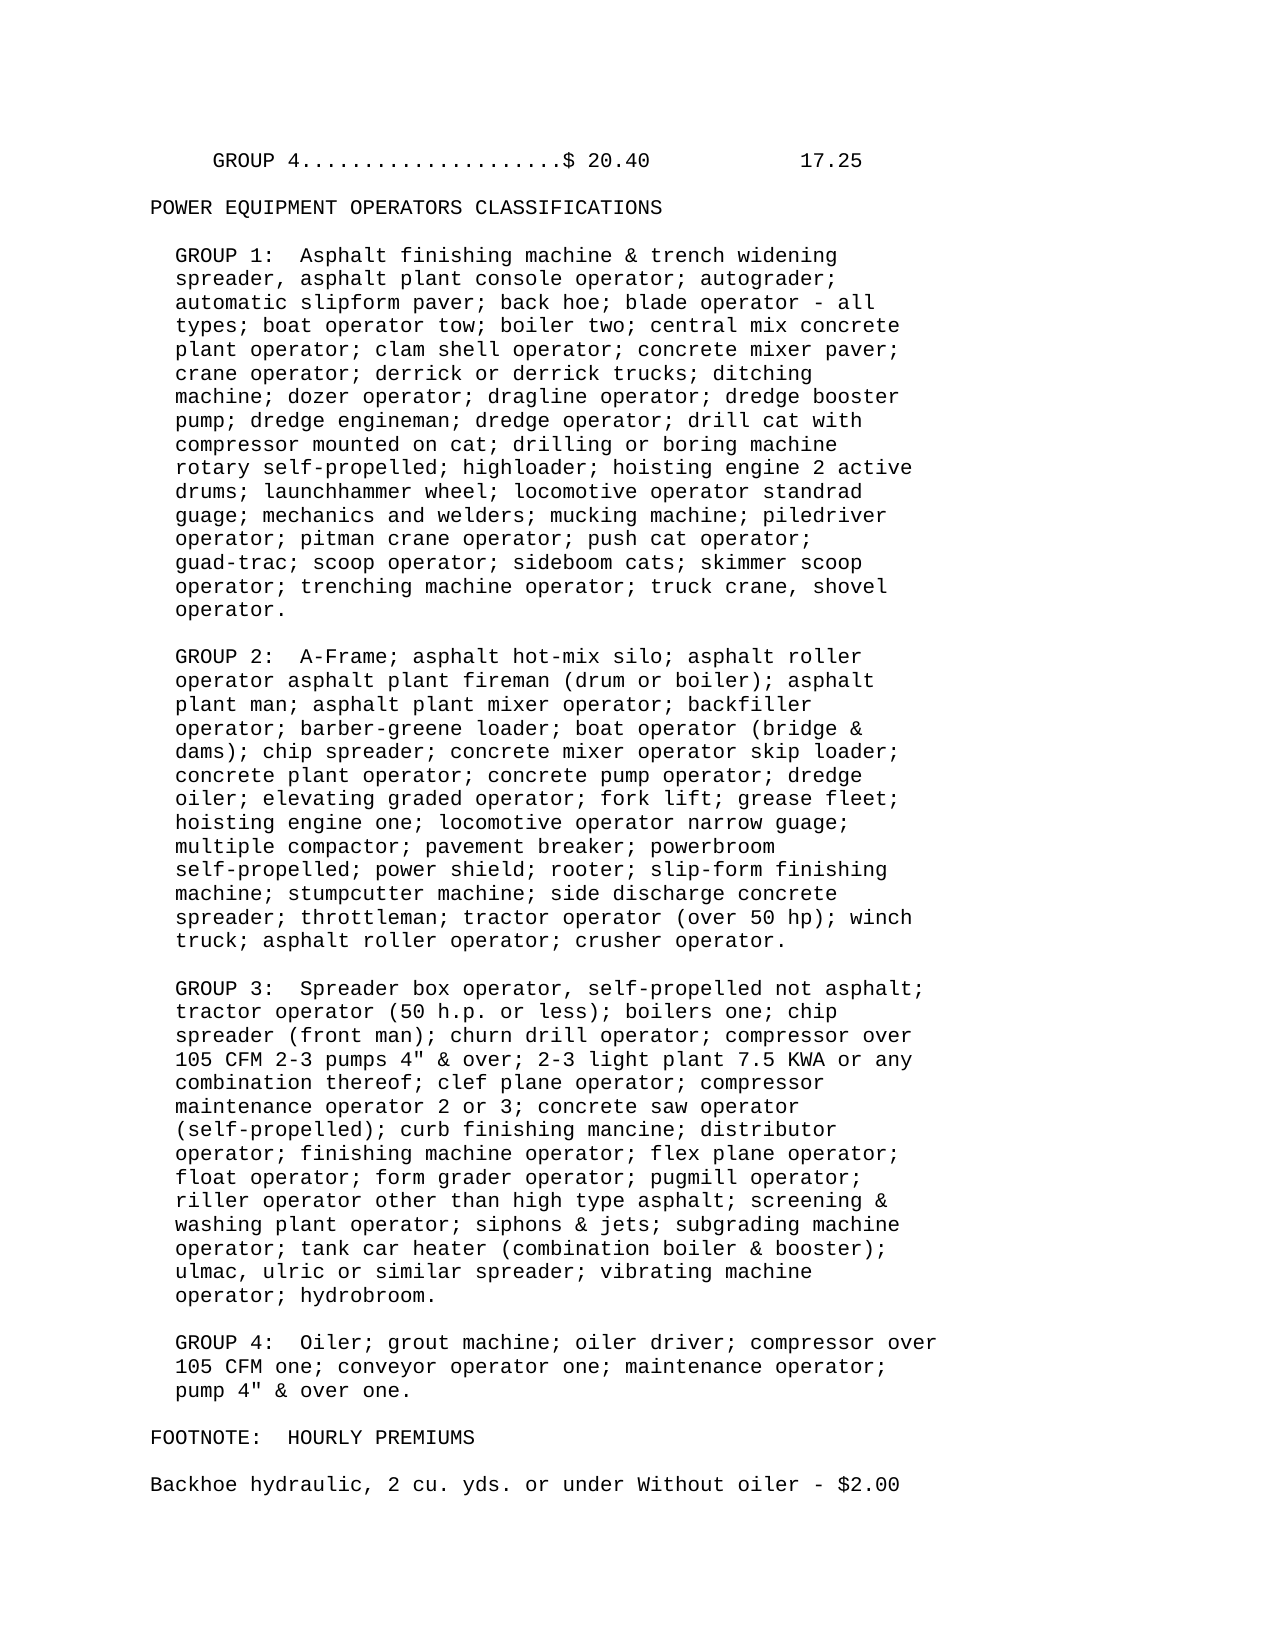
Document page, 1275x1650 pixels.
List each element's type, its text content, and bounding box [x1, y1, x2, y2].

text pump 4" & over one. [150, 1379, 1125, 1403]
text operator. [150, 599, 1125, 623]
text operator; pitman crane operator; push cat operator; [150, 528, 1125, 552]
text maintenance operator 2 or 3; concrete saw operator [150, 1096, 1125, 1119]
text (self-propelled); curb finishing mancine; distributor [150, 1119, 1125, 1143]
text pump; dredge engineman; dredge operator; drill cat with [150, 410, 1125, 434]
text spreader; throttleman; tractor operator (over 50 hp); winch [150, 907, 1125, 930]
text spreader, asphalt plant console operator; autograder; [150, 268, 1125, 292]
text operator; trenching machine operator; truck crane, shovel [150, 576, 1125, 599]
text drums; launchhammer wheel; locomotive operator standrad [150, 481, 1125, 505]
text concrete plant operator; concrete pump operator; dredge [150, 765, 1125, 788]
text Backhoe hydraulic, 2 cu. yds. or under Without oiler - $2.00 [150, 1474, 1125, 1498]
text automatic slipform paver; back hoe; blade operator - all [150, 292, 1125, 316]
text FOOTNOTE: HOURLY PREMIUMS [150, 1427, 1125, 1451]
text types; boat operator tow; boiler two; central mix concrete [150, 316, 1125, 339]
text GROUP 3: Spreader box operator, self-propelled not asphalt; [150, 978, 1125, 1001]
text operator; tank car heater (combination boiler & booster); [150, 1238, 1125, 1261]
text combination thereof; clef plane operator; compressor [150, 1072, 1125, 1096]
text rotary self-propelled; highloader; hoisting engine 2 active [150, 457, 1125, 481]
text operator; hydrobroom. [150, 1285, 1125, 1309]
text GROUP 2: A-Frame; asphalt hot-mix silo; asphalt roller [150, 647, 1125, 670]
text float operator; form grader operator; pugmill operator; [150, 1167, 1125, 1190]
text tractor operator (50 h.p. or less); boilers one; chip [150, 1001, 1125, 1025]
text compressor mounted on cat; drilling or boring machine [150, 434, 1125, 457]
text truck; asphalt roller operator; crusher operator. [150, 930, 1125, 954]
text guage; mechanics and welders; mucking machine; piledriver [150, 505, 1125, 528]
text machine; dozer operator; dragline operator; dredge booster [150, 386, 1125, 410]
text GROUP 1: Asphalt finishing machine & trench widening [150, 244, 1125, 268]
text operator asphalt plant fireman (drum or boiler); asphalt [150, 670, 1125, 694]
text POWER EQUIPMENT OPERATORS CLASSIFICATIONS [150, 197, 1125, 221]
text 105 CFM 2-3 pumps 4" & over; 2-3 light plant 7.5 KWA or any [150, 1048, 1125, 1072]
text guad-trac; scoop operator; sideboom cats; skimmer scoop [150, 552, 1125, 576]
text washing plant operator; siphons & jets; subgrading machine [150, 1214, 1125, 1238]
text riller operator other than high type asphalt; screening & [150, 1190, 1125, 1214]
text operator; finishing machine operator; flex plane operator; [150, 1143, 1125, 1167]
text crane operator; derrick or derrick trucks; ditching [150, 363, 1125, 386]
text spreader (front man); churn drill operator; compressor over [150, 1025, 1125, 1048]
text plant man; asphalt plant mixer operator; backfiller [150, 694, 1125, 717]
text oiler; elevating graded operator; fork lift; grease fleet; [150, 788, 1125, 812]
text 105 CFM one; conveyor operator one; maintenance operator; [150, 1356, 1125, 1379]
text dams); chip spreader; concrete mixer operator skip loader; [150, 741, 1125, 765]
text machine; stumpcutter machine; side discharge concrete [150, 883, 1125, 907]
text hoisting engine one; locomotive operator narrow guage; [150, 812, 1125, 836]
text plant operator; clam shell operator; concrete mixer paver; [150, 339, 1125, 363]
text operator; barber-greene loader; boat operator (bridge & [150, 717, 1125, 741]
text self-propelled; power shield; rooter; slip-form finishing [150, 859, 1125, 883]
text ulmac, ulric or similar spreader; vibrating machine [150, 1261, 1125, 1285]
text multiple compactor; pavement breaker; powerbroom [150, 836, 1125, 859]
text GROUP 4: Oiler; grout machine; oiler driver; compressor over [150, 1332, 1125, 1356]
text GROUP 4.....................$ 20.40 17.25 [150, 150, 1125, 174]
